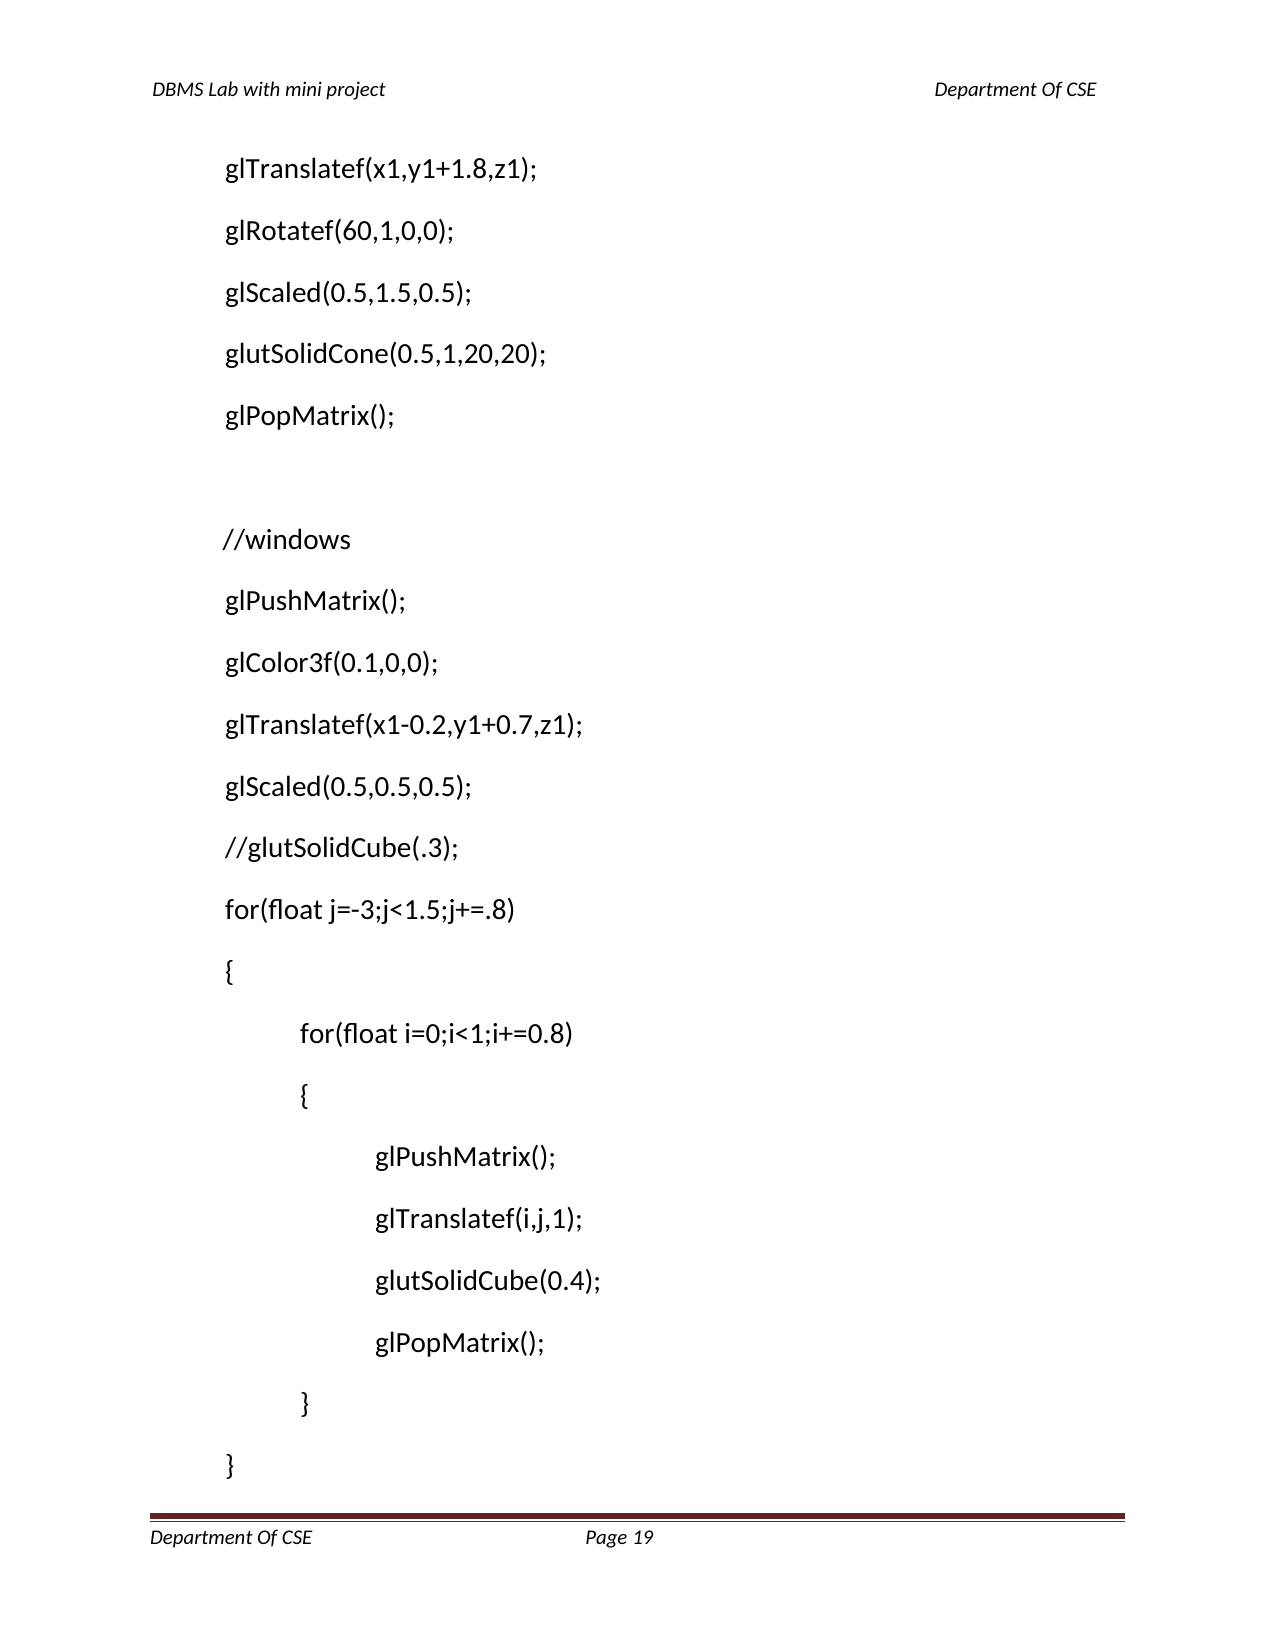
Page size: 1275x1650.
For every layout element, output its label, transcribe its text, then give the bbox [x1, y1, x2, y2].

text //windows [150, 521, 1125, 556]
text glRotatef(60,1,0,0); [150, 212, 1125, 247]
text } [150, 1386, 1125, 1421]
text glPushMatrix(); [150, 582, 1125, 618]
text glTranslatef(i,j,1); [150, 1200, 1125, 1236]
text } [150, 1447, 1125, 1483]
text glutSolidCone(0.5,1,20,20); [150, 335, 1125, 371]
text glScaled(0.5,0.5,0.5); [150, 768, 1125, 803]
text glScaled(0.5,1.5,0.5); [150, 274, 1125, 309]
text glPopMatrix(); [150, 397, 1125, 433]
text glutSolidCube(0.4); [150, 1262, 1125, 1298]
text glPopMatrix(); [150, 1324, 1125, 1359]
text for(float i=0;i<1;i+=0.8) [150, 1015, 1125, 1051]
text glTranslatef(x1-0.2,y1+0.7,z1); [150, 706, 1125, 742]
text for(float j=-3;j<1.5;j+=.8) [150, 891, 1125, 927]
text //glutSolidCube(.3); [150, 829, 1125, 865]
text glColor3f(0.1,0,0); [150, 644, 1125, 680]
text { [150, 953, 1125, 989]
text { [150, 1077, 1125, 1112]
text glPushMatrix(); [150, 1138, 1125, 1174]
text glTranslatef(x1,y1+1.8,z1); [150, 150, 1125, 186]
